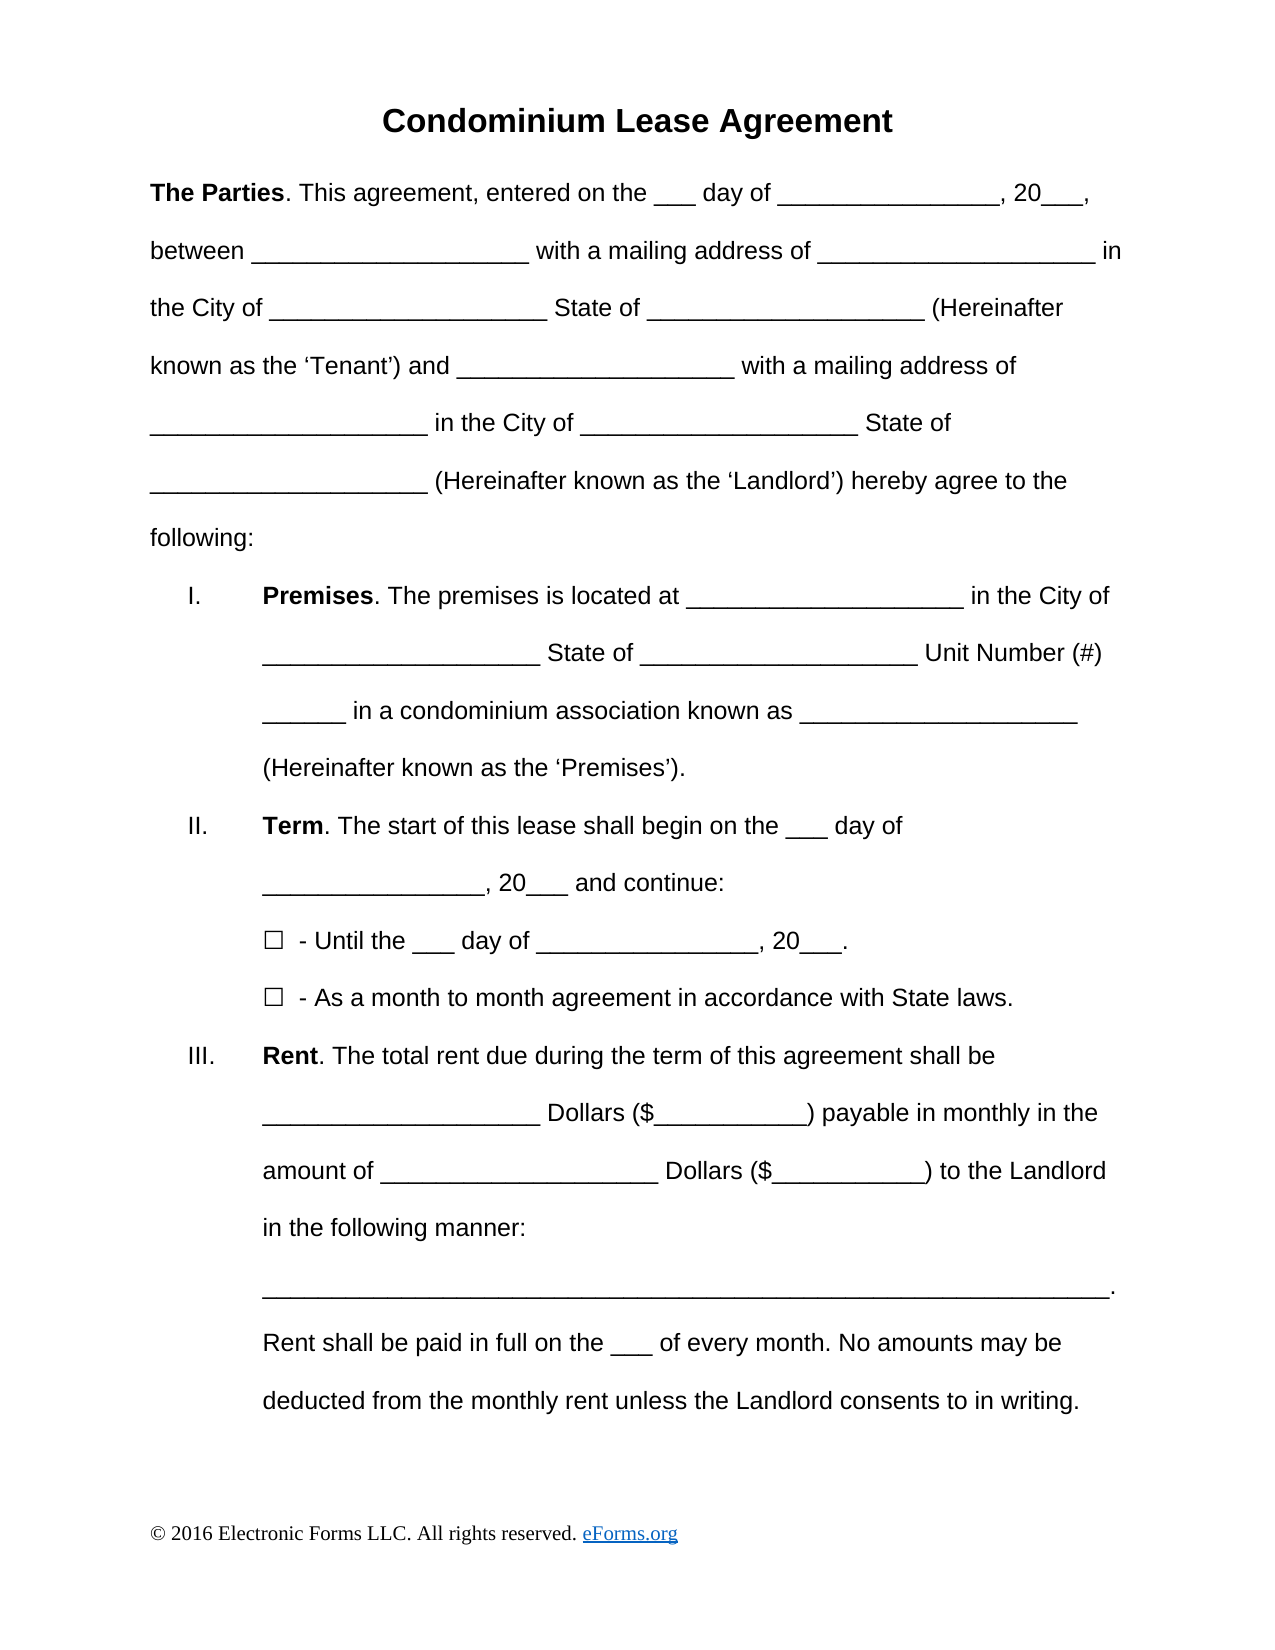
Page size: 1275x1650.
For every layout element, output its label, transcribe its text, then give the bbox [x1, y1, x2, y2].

text _____________________________________________________________. [262, 1271, 1125, 1299]
text The Parties. This agreement, entered on the ___ day of ________________, 20___, between ____________________ with a mailing address of ____________________ in the City of ____________________ State of ____________________ (Hereinafter known as the ‘Tenant’) and ____________________ with a mailing address of ____________________ in the City of ____________________ State of ____________________ (Hereinafter known as the ‘Landlord’) hereby agree to the following: [150, 178, 1125, 552]
list Rent. The total rent due during the term of this agreement shall be ____________________ Dollars ($___________) payable in monthly in the amount of ____________________ Dollars ($___________) to the Landlord in the following manner: [187, 1041, 1125, 1242]
list Premises. The premises is located at ____________________ in the City of ____________________ State of ____________________ Unit Number (#) ______ in a condominium association known as ____________________ (Hereinafter known as the ‘Premises’). [187, 581, 1125, 782]
text ☐ - Until the ___ day of ________________, 20___. [262, 926, 1125, 954]
text Condominium Lease Agreement [150, 101, 1125, 140]
text ☐ - As a month to month agreement in accordance with State laws. [262, 983, 1125, 1012]
text Rent shall be paid in full on the ___ of every month. No amounts may be deducted from the monthly rent unless the Landlord consents to in writing. [262, 1328, 1125, 1414]
list Term. The start of this lease shall begin on the ___ day of ________________, 20___ and continue: [187, 811, 1125, 897]
